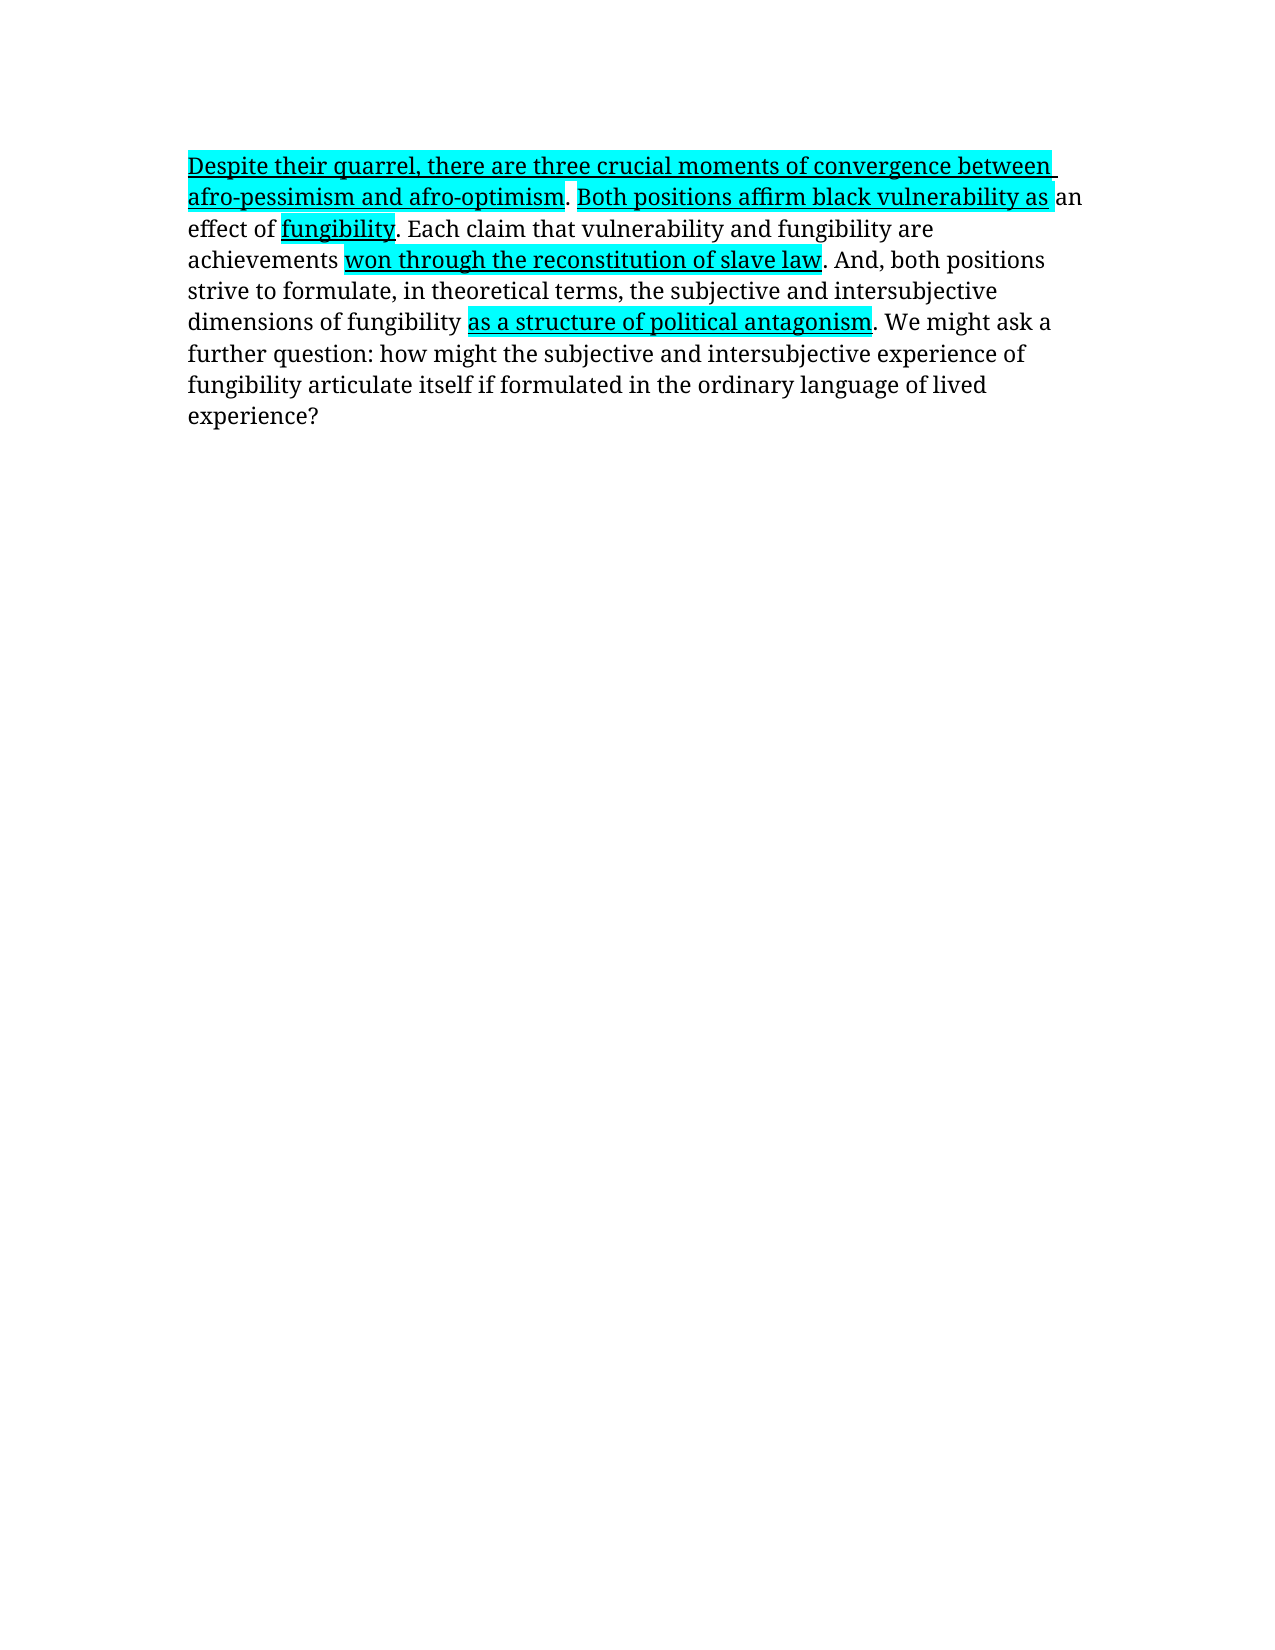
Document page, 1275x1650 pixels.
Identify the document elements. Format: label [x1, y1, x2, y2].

text [187, 150, 1087, 431]
